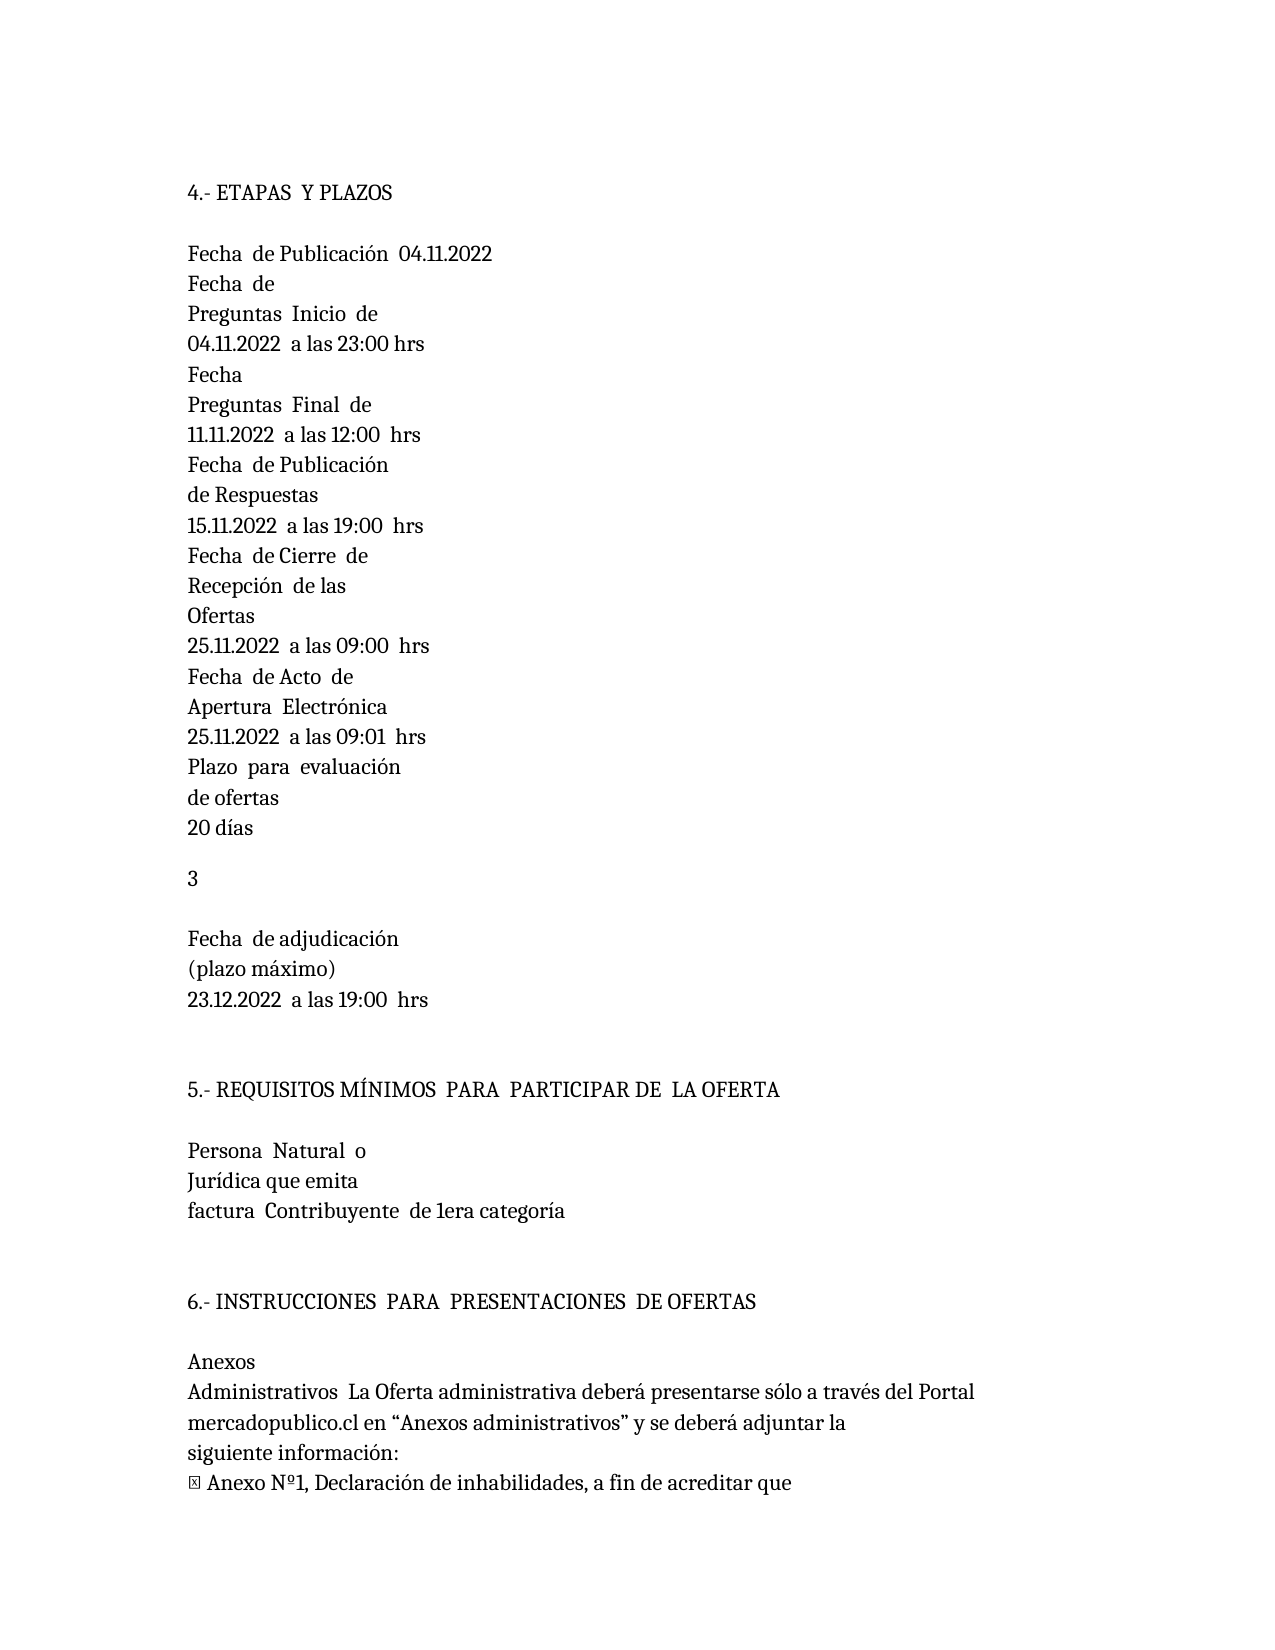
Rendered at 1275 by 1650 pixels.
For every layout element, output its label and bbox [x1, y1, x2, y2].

text [187, 150, 1087, 841]
text [187, 866, 1087, 1496]
